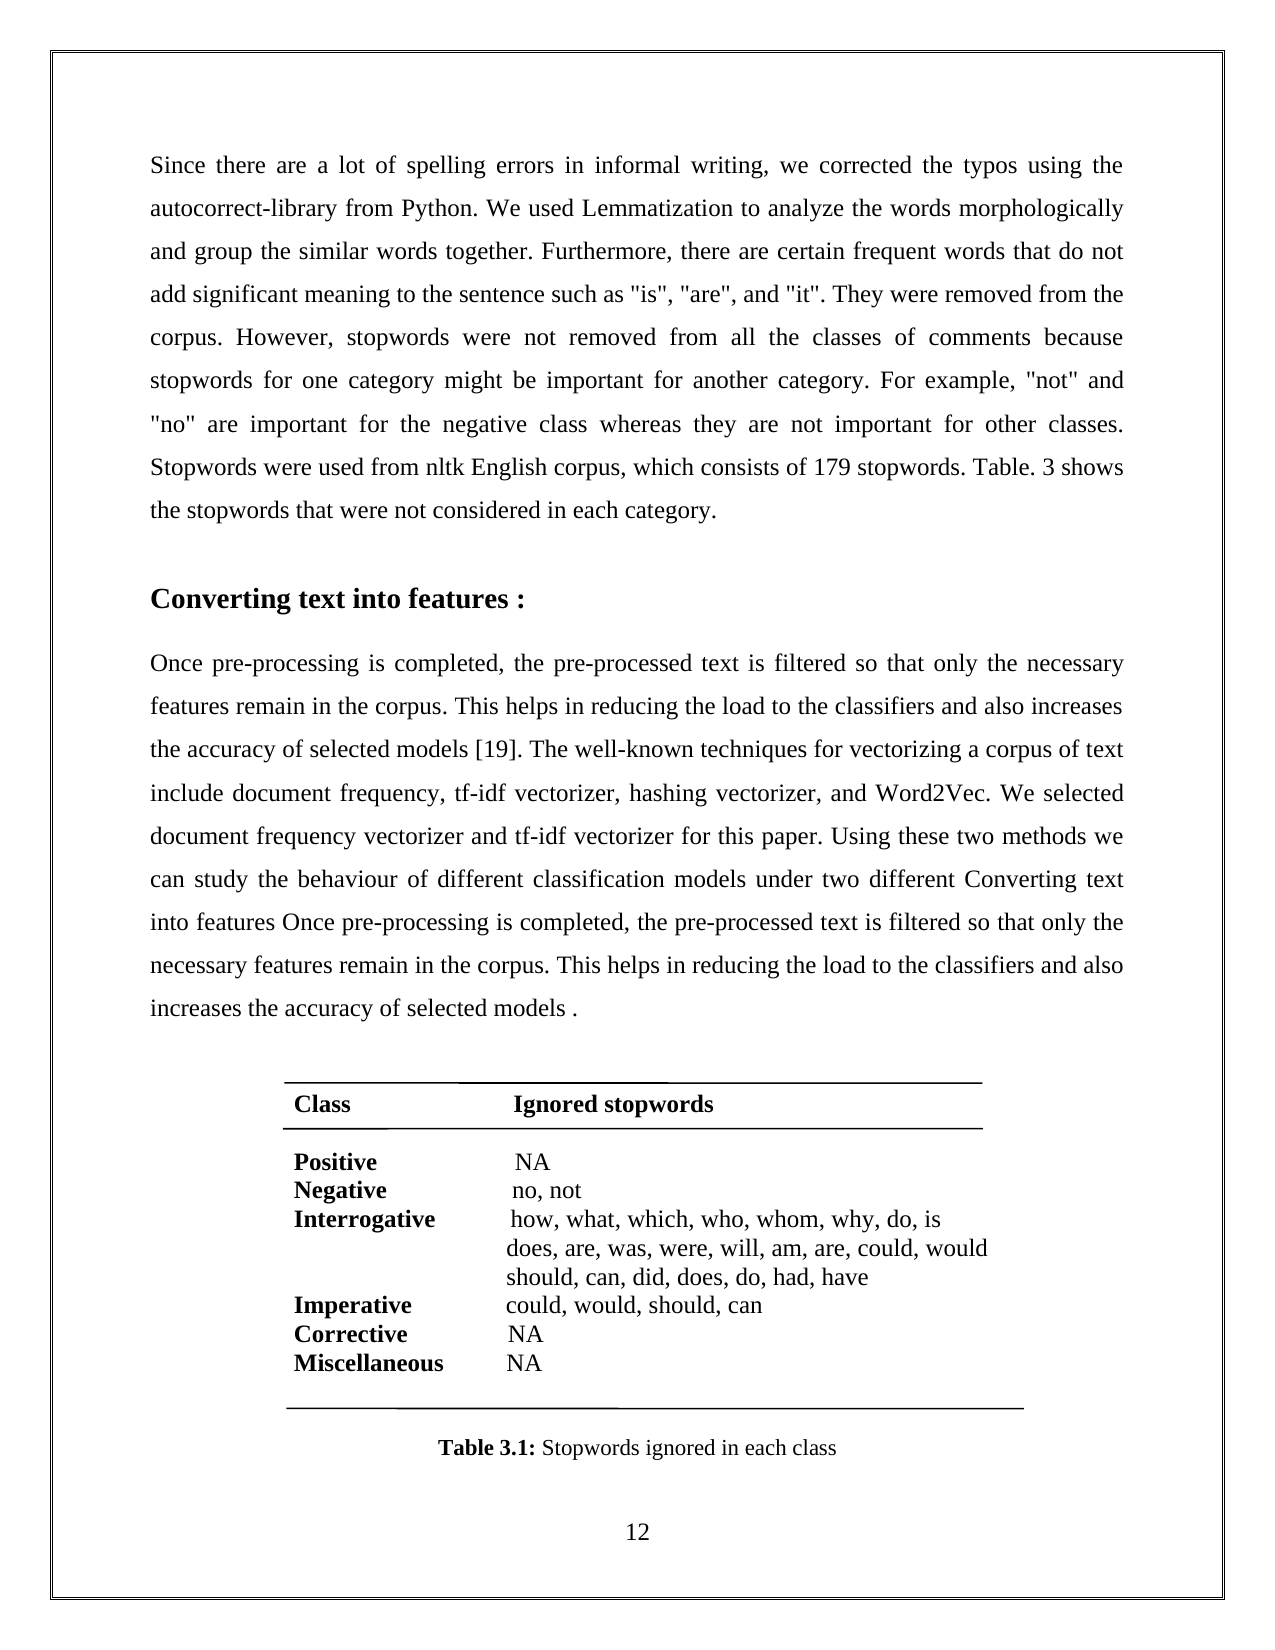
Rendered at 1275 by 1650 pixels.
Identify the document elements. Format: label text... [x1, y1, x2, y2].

text Negative no, not [150, 1175, 1125, 1204]
text Miscellaneous NA [150, 1348, 1125, 1377]
text should, can, did, does, do, had, have [150, 1262, 1125, 1290]
text Positive NA [150, 1147, 1125, 1175]
text Table 3.1: Stopwords ignored in each class [150, 1434, 1125, 1461]
text does, are, was, were, will, am, are, could, would [150, 1233, 1125, 1262]
text Converting text into features : [150, 581, 1125, 615]
text Class Ignored stopwords [150, 1089, 1125, 1118]
text Corrective NA [150, 1319, 1125, 1348]
text Since there are a lot of spelling errors in informal writing, we corrected the typos using the autocorrect-library from Python. We used Lemmatization to analyze the words morphologically and group the similar words together. Furthermore, there are certain frequent words that do not add significant meaning to the sentence such as "is", "are", and "it". They were removed from the corpus. However, stopwords were not removed from all the classes of comments because stopwords for one category might be important for another category. For example, "not" and "no" are important for the negative class whereas they are not important for other classes. Stopwords were used from nltk English corpus, which consists of 179 stopwords. Table. 3 shows the stopwords that were not considered in each category. [150, 150, 1125, 524]
text Imperative could, would, should, can [150, 1290, 1125, 1319]
text Interrogative how, what, which, who, whom, why, do, is [150, 1204, 1125, 1233]
text Once pre-processing is completed, the pre-processed text is filtered so that only the necessary features remain in the corpus. This helps in reducing the load to the classifiers and also increases the accuracy of selected models [19]. The well-known techniques for vectorizing a corpus of text include document frequency, tf-idf vectorizer, hashing vectorizer, and Word2Vec. We selected document frequency vectorizer and tf-idf vectorizer for this paper. Using these two methods we can study the behaviour of different classification models under two different Converting text into features Once pre-processing is completed, the pre-processed text is filtered so that only the necessary features remain in the corpus. This helps in reducing the load to the classifiers and also increases the accuracy of selected models . [150, 648, 1125, 1022]
